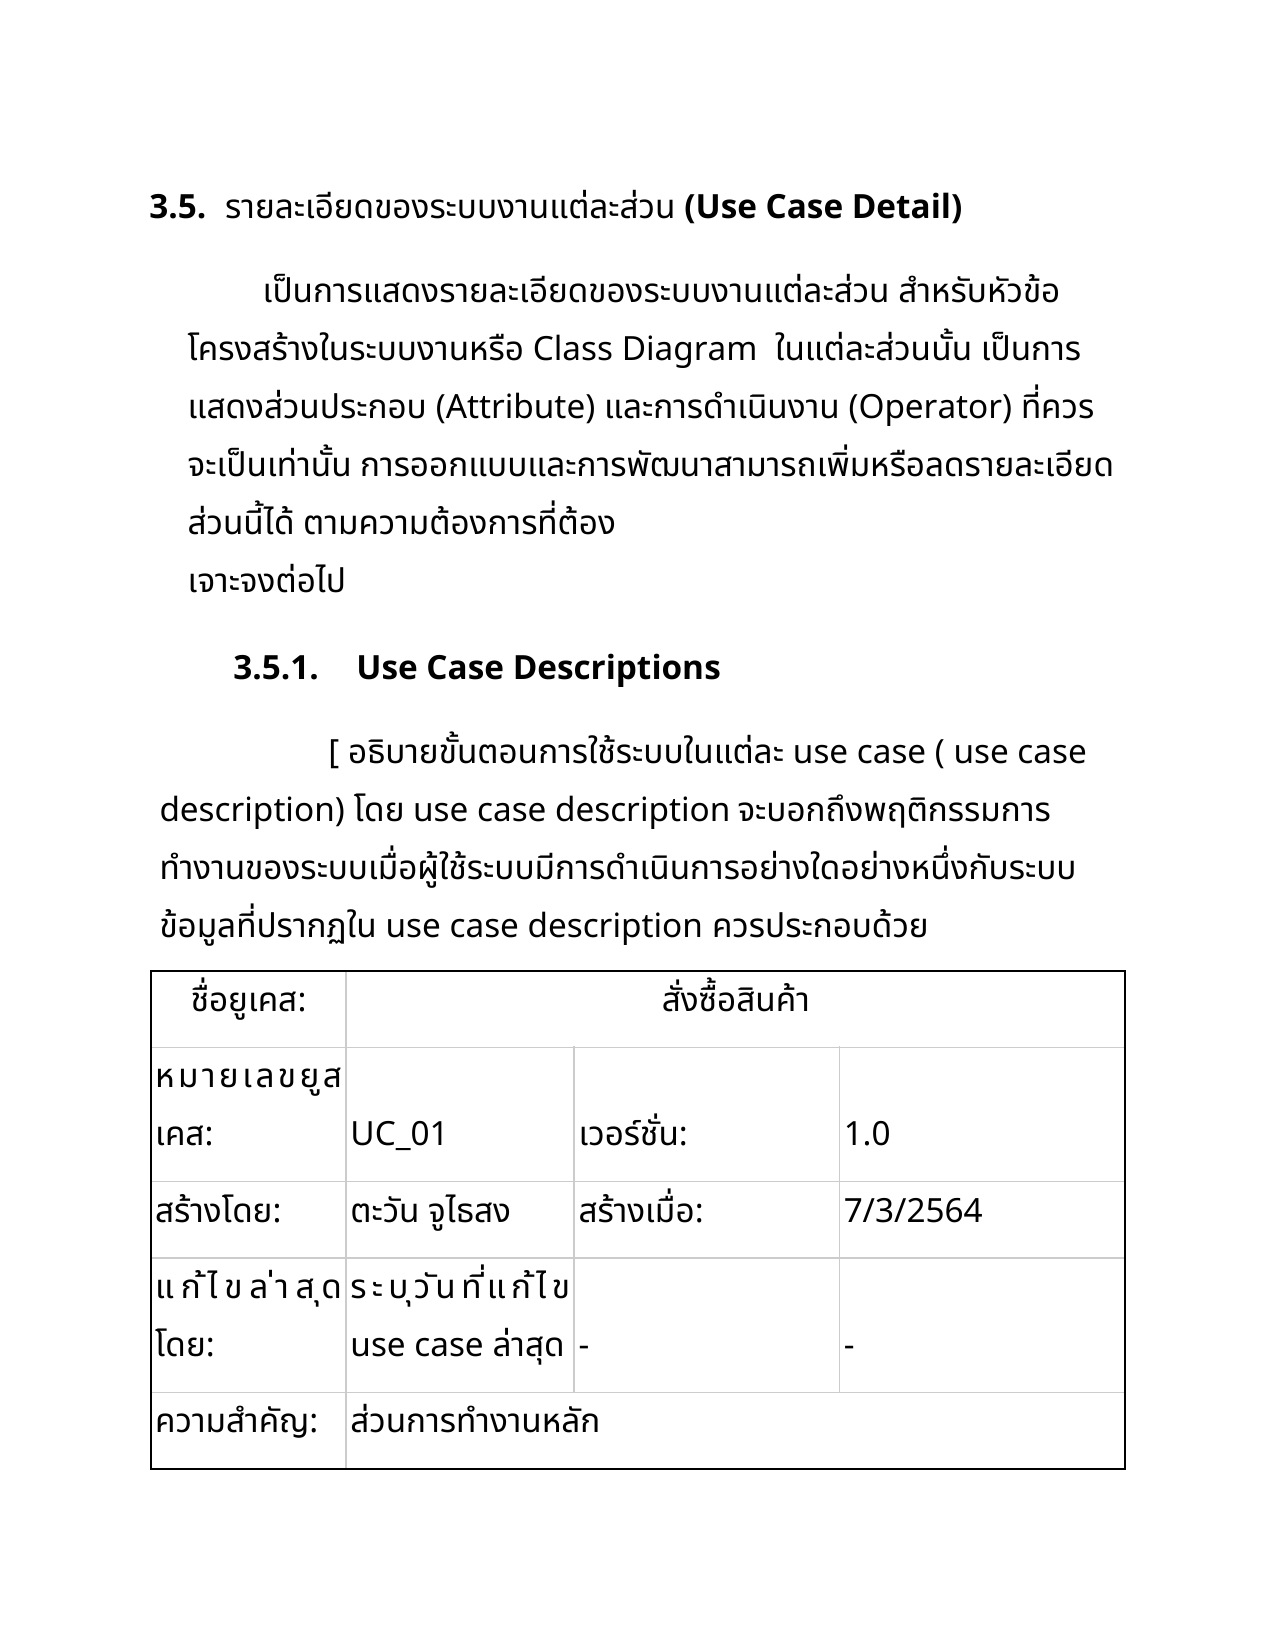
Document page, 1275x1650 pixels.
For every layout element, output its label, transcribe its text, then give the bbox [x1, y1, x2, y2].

table_cell ตะวัน จูไธสง [347, 1182, 573, 1257]
table_cell แก้ไขล่าสุดโดย: [152, 1259, 345, 1392]
table_cell 7/3/2564 [840, 1182, 1124, 1257]
table_cell ความสำคัญ: [152, 1393, 345, 1468]
table_cell สร้างเมื่อ: [575, 1182, 839, 1257]
table_cell 1.0 [840, 1048, 1124, 1181]
table_cell ระบุวันที่แก้ไข use case ล่าสุด [347, 1259, 573, 1392]
subtitle รายละเอียดของระบบงานแต่ละส่วน (Use Case Detail) [178, 183, 1125, 234]
table_header ชื่อยูเคส: [152, 972, 345, 1046]
table_cell - [840, 1259, 1124, 1392]
table_cell หมายเลขยูสเคส: [152, 1048, 345, 1181]
text เป็นการแสดงรายละเอียดของระบบงานแต่ละส่วน สำหรับหัวข้อโครงสร้างในระบบงานหรือ Class Diagram ในแต่ละส่วนนั้น เป็นการแสดงส่วนประกอบ (Attribute) และการดำเนินงาน (Operator) ที่ควร จะเป็นเท่านั้น การออกแบบและการพัฒนาสามารถเพิ่มหรือลดรายละเอียดส่วนนี้ได้ ตามความต้องการที่ต้อง เจาะจงต่อไป [187, 267, 1125, 607]
table_cell - [575, 1259, 839, 1392]
table_cell สร้างโดย: [152, 1182, 345, 1257]
subtitle Use Case Descriptions [319, 644, 1125, 694]
table_cell ส่วนการทำงานหลัก [347, 1393, 1124, 1468]
table_header สั่งซื้อสินค้า [347, 972, 1124, 1046]
text [ อธิบายขั้นตอนการใช้ระบบในแต่ละ use case ( use case description) โดย use case descriptionจะบอกถึงพฤติกรรมการทำงานของระบบเมื่อผู้ใช้ระบบมีการดำเนินการอย่างใดอย่างหนึ่งกับระบบ ข้อมูลที่ปรากฏใน use case description ควรประกอบด้วย [159, 728, 1125, 952]
table_cell เวอร์ชั่น: [575, 1048, 839, 1181]
table_cell UC_01 [347, 1048, 573, 1181]
